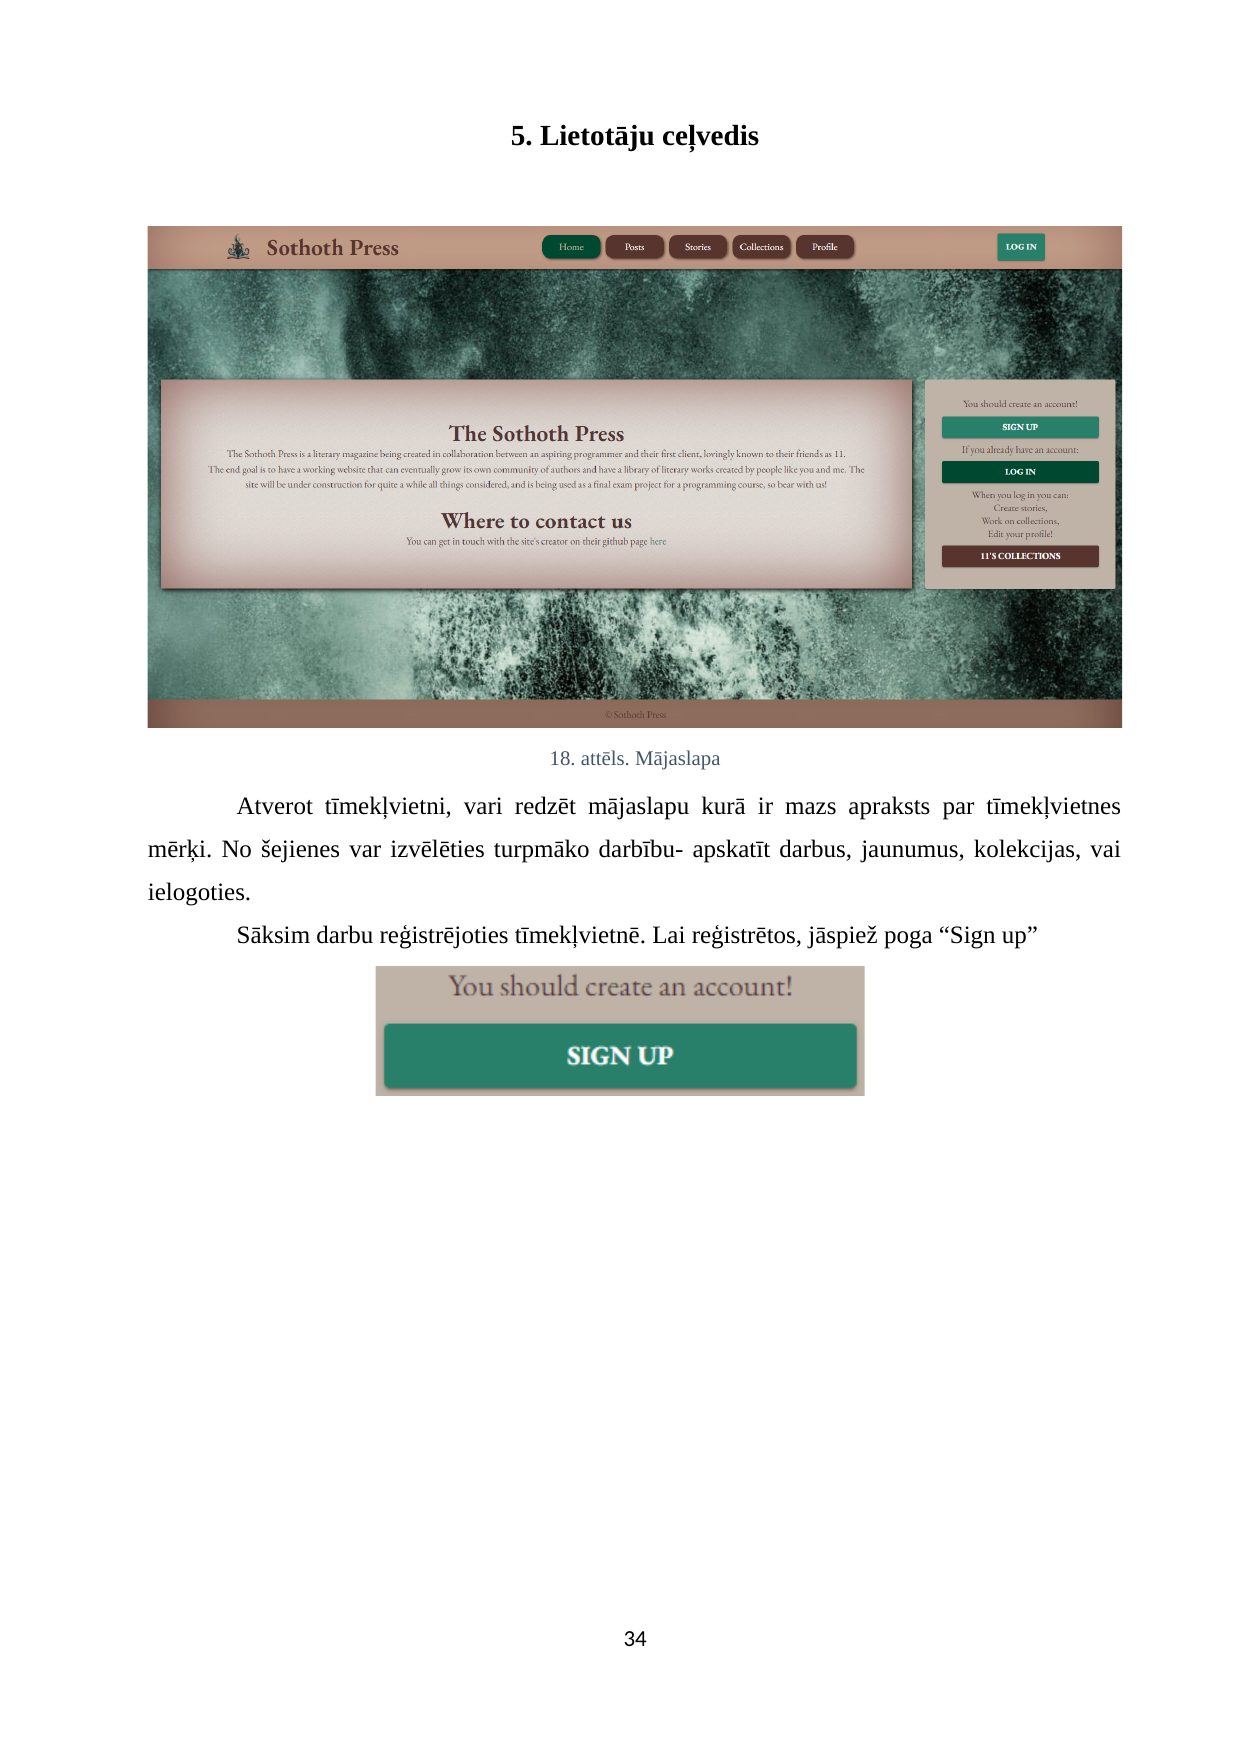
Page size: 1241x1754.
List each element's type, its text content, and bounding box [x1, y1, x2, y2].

text Sāksim darbu reģistrējoties tīmekļvietnē. Lai reģistrētos, jāspiež poga “Sign up” [148, 920, 1122, 949]
picture [147, 226, 1123, 728]
picture [375, 966, 865, 1096]
text Atverot tīmekļvietni, vari redzēt mājaslapu kurā ir mazs apraksts par tīmekļvietnes mērķi. No šejienes var izvēlēties turpmāko darbību- apskatīt darbus, jaunumus, kolekcijas, vai ielogoties. [148, 791, 1122, 906]
text 18. attēls. Mājaslapa [148, 746, 1122, 770]
subtitle 5. Lietotāju ceļvedis [148, 118, 1122, 152]
